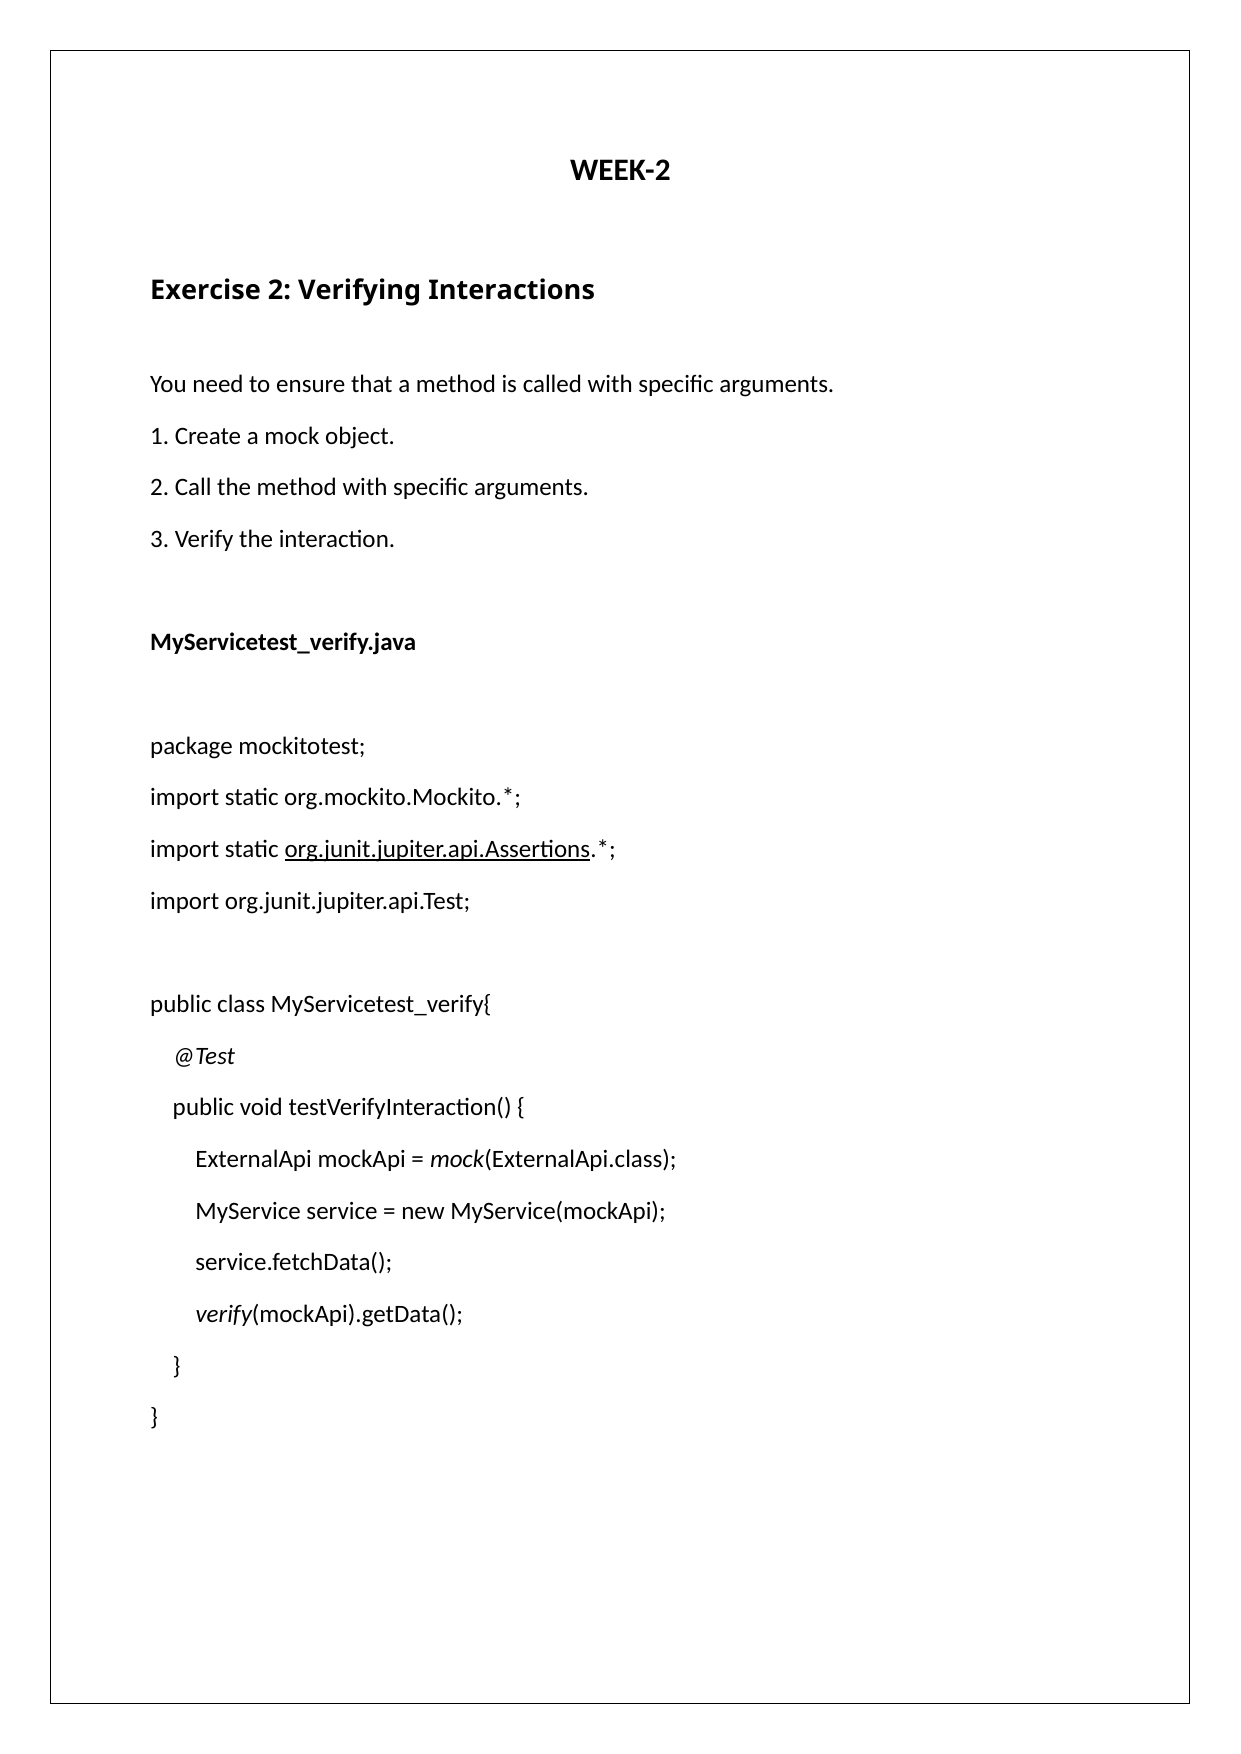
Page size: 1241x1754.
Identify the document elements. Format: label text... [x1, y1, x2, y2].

text import static org.mockito.Mockito.*; [150, 781, 1090, 812]
text public class MyServicetest_verify{ [150, 988, 1090, 1019]
text WEEK-2 [150, 150, 1090, 188]
text MyServicetest_verify.java [150, 626, 1090, 657]
text 1. Create a mock object. [150, 420, 1090, 450]
text Exercise 2: Verifying Interactions [150, 271, 1090, 308]
text service.fetchData(); [150, 1246, 1090, 1277]
text ExternalApi mockApi = mock(ExternalApi.class); [150, 1143, 1090, 1174]
text 2. Call the method with specific arguments. [150, 471, 1090, 502]
text } [150, 1350, 1090, 1380]
text } [150, 1401, 1090, 1432]
text 3. Verify the interaction. [150, 523, 1090, 554]
text import static org.junit.jupiter.api.Assertions.*; [150, 833, 1090, 864]
text import org.junit.jupiter.api.Test; [150, 885, 1090, 915]
text MyService service = new MyService(mockApi); [150, 1195, 1090, 1225]
text public void testVerifyInteraction() { [150, 1091, 1090, 1122]
text verify(mockApi).getData(); [150, 1298, 1090, 1329]
text @Test [150, 1040, 1090, 1070]
text package mockitotest; [150, 730, 1090, 760]
text You need to ensure that a method is called with specific arguments. [150, 368, 1090, 399]
